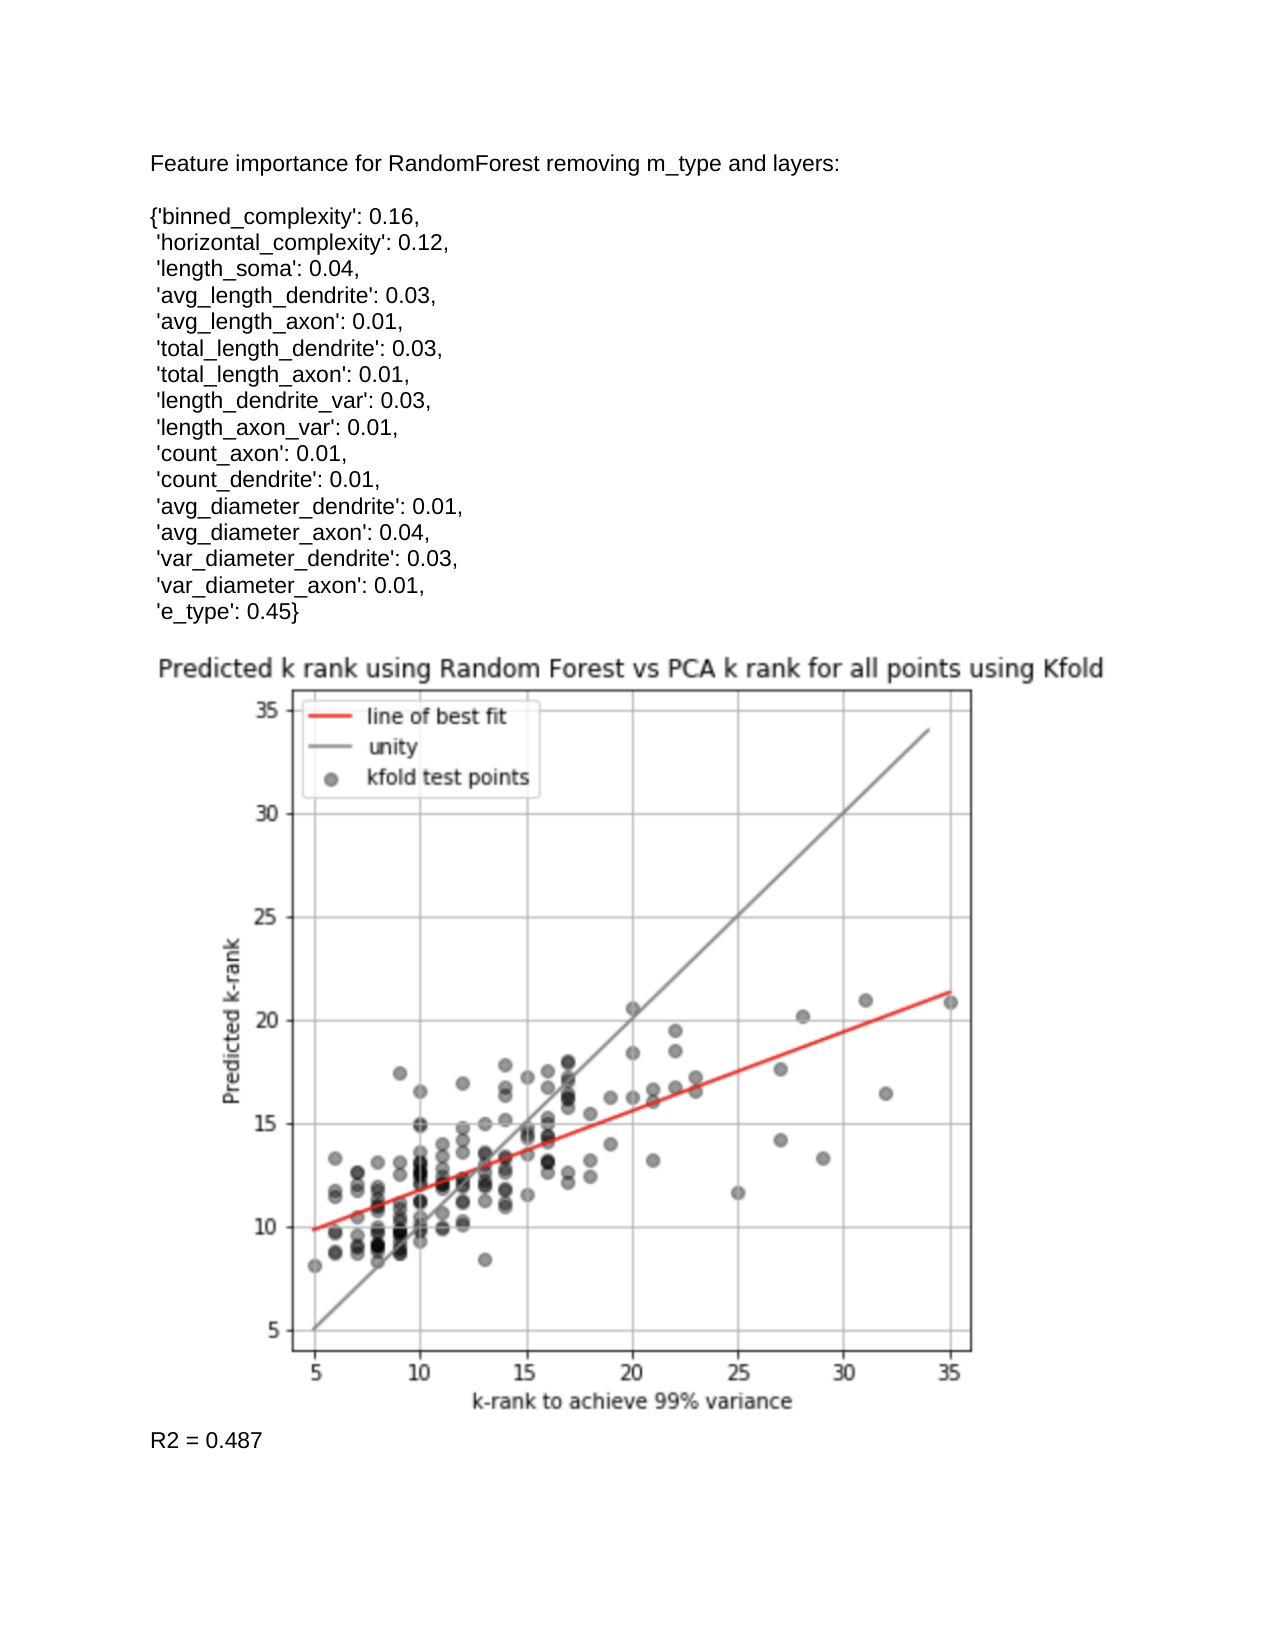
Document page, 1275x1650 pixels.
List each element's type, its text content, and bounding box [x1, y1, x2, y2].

text 'length_axon_var': 0.01, [150, 413, 1125, 440]
text 'avg_length_dendrite': 0.03, [150, 282, 1125, 308]
text 'total_length_dendrite': 0.03, [150, 334, 1125, 361]
text 'avg_diameter_axon': 0.04, [150, 519, 1125, 545]
text 'total_length_axon': 0.01, [150, 361, 1125, 387]
text R2 = 0.487 [150, 1428, 1125, 1454]
picture [150, 650, 1125, 1428]
text 'horizontal_complexity': 0.12, [150, 229, 1125, 255]
text 'e_type': 0.45} [150, 598, 1125, 624]
text 'length_soma': 0.04, [150, 255, 1125, 282]
text {'binned_complexity': 0.16, [150, 203, 1125, 229]
text 'var_diameter_axon': 0.01, [150, 572, 1125, 598]
text 'count_axon': 0.01, [150, 440, 1125, 466]
text 'var_diameter_dendrite': 0.03, [150, 545, 1125, 572]
text 'avg_length_axon': 0.01, [150, 308, 1125, 334]
text Feature importance for RandomForest removing m_type and layers: [150, 150, 1125, 176]
text 'avg_diameter_dendrite': 0.01, [150, 493, 1125, 519]
text 'length_dendrite_var': 0.03, [150, 387, 1125, 413]
text 'count_dendrite': 0.01, [150, 466, 1125, 493]
